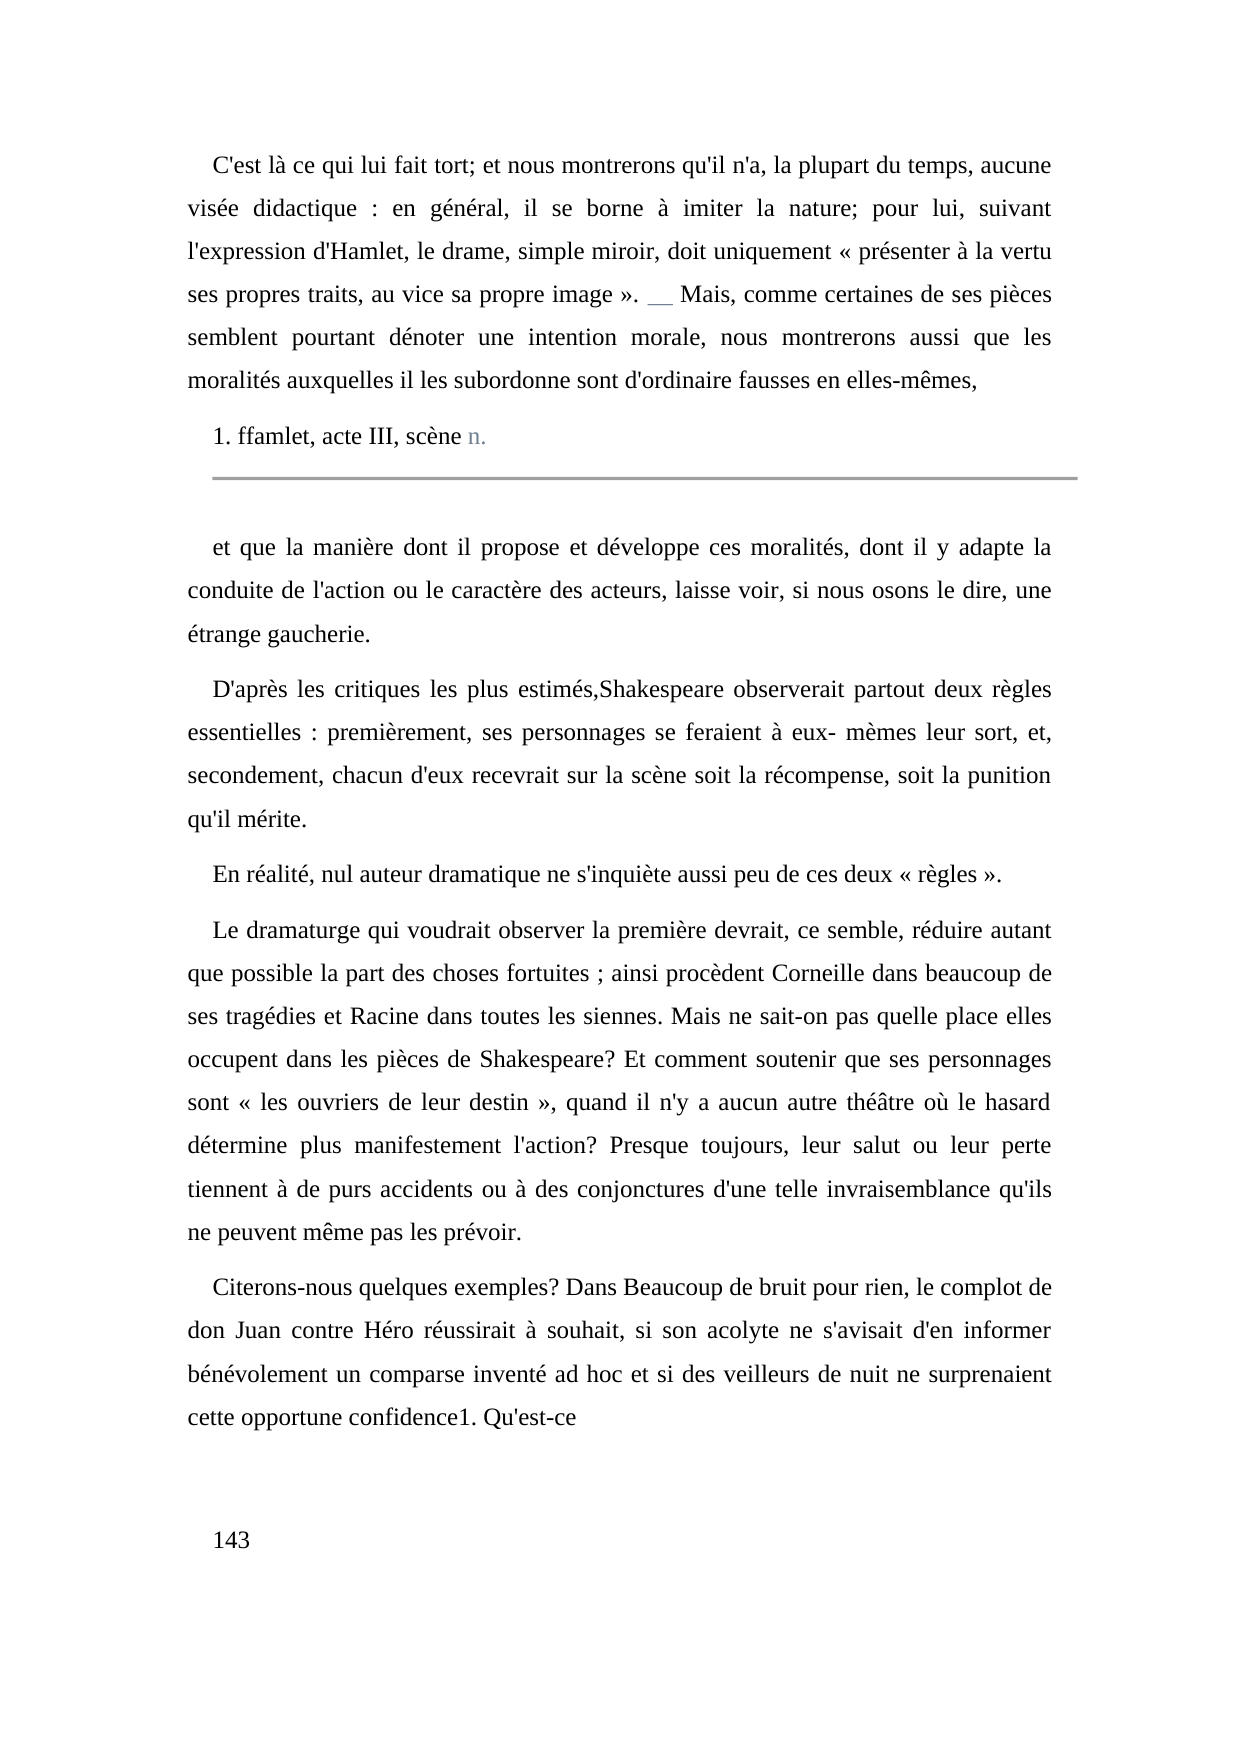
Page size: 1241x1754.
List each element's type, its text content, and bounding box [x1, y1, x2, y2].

text Le dramaturge qui voudrait observer la première devrait, ce semble, réduire autant que possible la part des choses fortuites ; ainsi procèdent Corneille dans beaucoup de ses tragédies et Racine dans toutes les siennes. Mais ne sait-on pas quelle place elles occupent dans les pièces de Shakespeare? Et comment soutenir que ses personnages sont « les ouvriers de leur destin », quand il n'y a aucun autre théâtre où le hasard détermine plus manifestement l'action? Presque toujours, leur salut ou leur perte tiennent à de purs accidents ou à des conjonctures d'une telle invraisemblance qu'ils ne peuvent même pas les prévoir. [187, 915, 1053, 1246]
text et que la manière dont il propose et développe ces moralités, dont il y adapte la conduite de l'action ou le caractère des acteurs, laisse voir, si nous osons le dire, une étrange gaucherie. [187, 532, 1053, 647]
text C'est là ce qui lui fait tort; et nous montrerons qu'il n'a, la plupart du temps, aucune visée didactique : en général, il se borne à imiter la nature; pour lui, suivant l'expression d'Hamlet, le drame, simple miroir, doit uniquement « présenter à la vertu ses propres traits, au vice sa propre image ». __ Mais, comme certaines de ses pièces semblent pourtant dénoter une intention morale, nous montrerons aussi que les moralités auxquelles il les subordonne sont d'ordinaire fausses en elles-mêmes, [187, 150, 1053, 394]
text D'après les critiques les plus estimés,Shakespeare observerait partout deux règles essentielles : premièrement, ses personnages se feraient à eux- mèmes leur sort, et, secondement, chacun d'eux recevrait sur la scène soit la récompense, soit la punition qu'il mérite. [187, 674, 1053, 832]
text Citerons-nous quelques exemples? Dans Beaucoup de bruit pour rien, le complot de don Juan contre Héro réussirait à souhait, si son acolyte ne s'avisait d'en informer bénévolement un comparse inventé ad hoc et si des veilleurs de nuit ne surprenaient cette opportune confidence1. Qu'est-ce [187, 1272, 1053, 1431]
text 1. ffamlet, acte III, scène n. [187, 421, 1053, 450]
text En réalité, nul auteur dramatique ne s'inquiète aussi peu de ces deux « règles ». [187, 859, 1053, 888]
